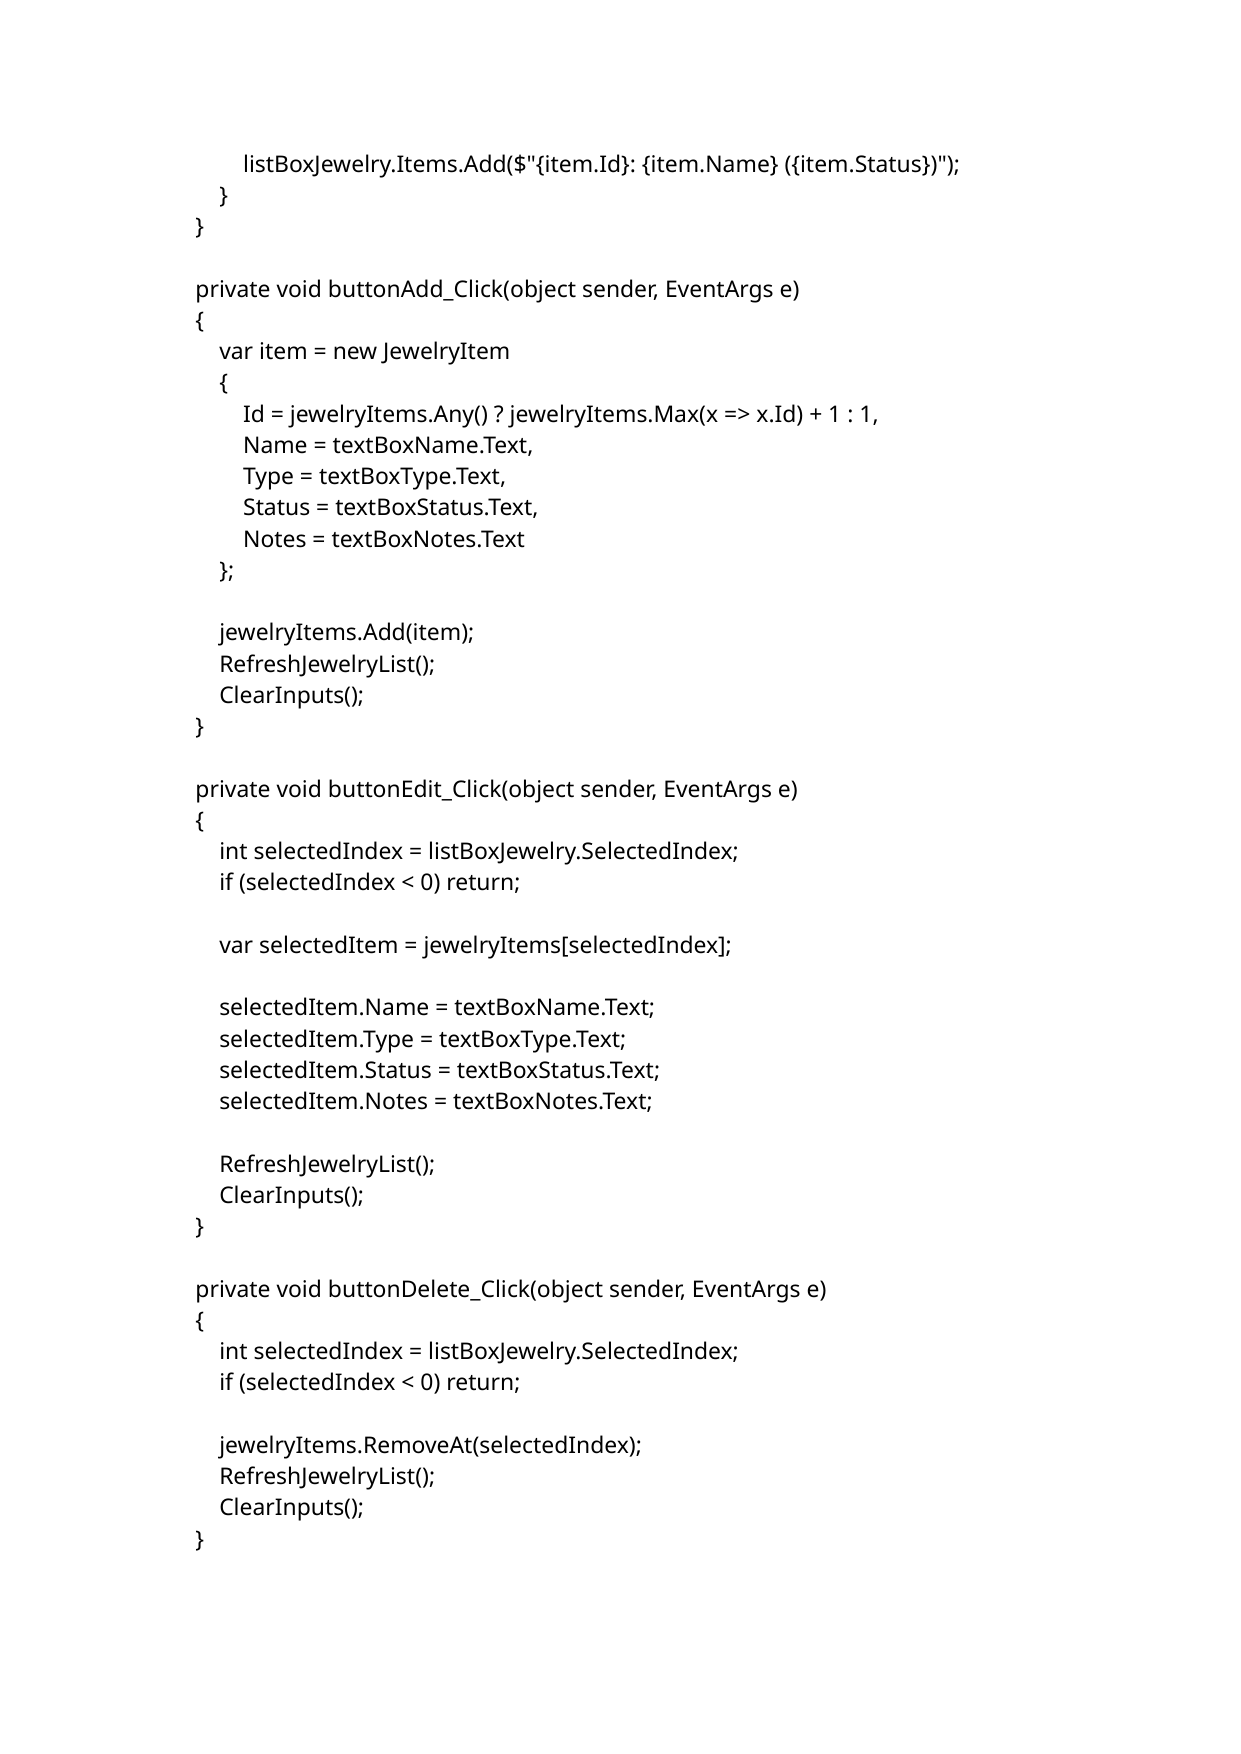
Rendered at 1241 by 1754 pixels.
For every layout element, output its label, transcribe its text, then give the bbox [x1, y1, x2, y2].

text jewelryItems.Add(item); [148, 616, 1093, 648]
text ClearInputs(); [148, 1179, 1093, 1210]
text private void buttonEdit_Click(object sender, EventArgs e) [148, 773, 1093, 804]
text Status = textBoxStatus.Text, [148, 491, 1093, 523]
text Type = textBoxType.Text, [148, 460, 1093, 491]
text } [148, 710, 1093, 741]
text ClearInputs(); [148, 679, 1093, 710]
text var item = new JewelryItem [148, 335, 1093, 366]
text } [148, 1523, 1093, 1554]
text selectedItem.Notes = textBoxNotes.Text; [148, 1085, 1093, 1116]
text { [148, 366, 1093, 398]
text RefreshJewelryList(); [148, 648, 1093, 679]
text } [148, 1210, 1093, 1241]
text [148, 1335, 1093, 1366]
text }; [148, 554, 1093, 585]
text selectedItem.Status = textBoxStatus.Text; [148, 1054, 1093, 1085]
text if (selectedIndex < 0) return; [148, 866, 1093, 898]
text jewelryItems.RemoveAt(selectedIndex); [148, 1429, 1093, 1460]
text int selectedIndex = listBoxJewelry.SelectedIndex; [148, 835, 1093, 866]
text Notes = textBoxNotes.Text [148, 523, 1093, 554]
text Id = jewelryItems.Any() ? jewelryItems.Max(x => x.Id) + 1 : 1, [148, 398, 1093, 429]
text listBoxJewelry.Items.Add($"{item.Id}: {item.Name} ({item.Status})"); [148, 148, 1093, 179]
text if (selectedIndex < 0) return; [148, 1366, 1093, 1398]
text { [148, 804, 1093, 835]
text { [148, 1304, 1093, 1335]
text RefreshJewelryList(); [148, 1460, 1093, 1491]
text private void buttonAdd_Click(object sender, EventArgs e) [148, 273, 1093, 304]
text } [148, 179, 1093, 210]
text { [148, 304, 1093, 335]
text selectedItem.Type = textBoxType.Text; [148, 1023, 1093, 1054]
text var selectedItem = jewelryItems[selectedIndex]; [148, 929, 1093, 960]
text ClearInputs(); [148, 1491, 1093, 1523]
text RefreshJewelryList(); [148, 1148, 1093, 1179]
text private void buttonDelete_Click(object sender, EventArgs e) [148, 1273, 1093, 1304]
text Name = textBoxName.Text, [148, 429, 1093, 460]
text } [148, 210, 1093, 241]
text selectedItem.Name = textBoxName.Text; [148, 991, 1093, 1023]
